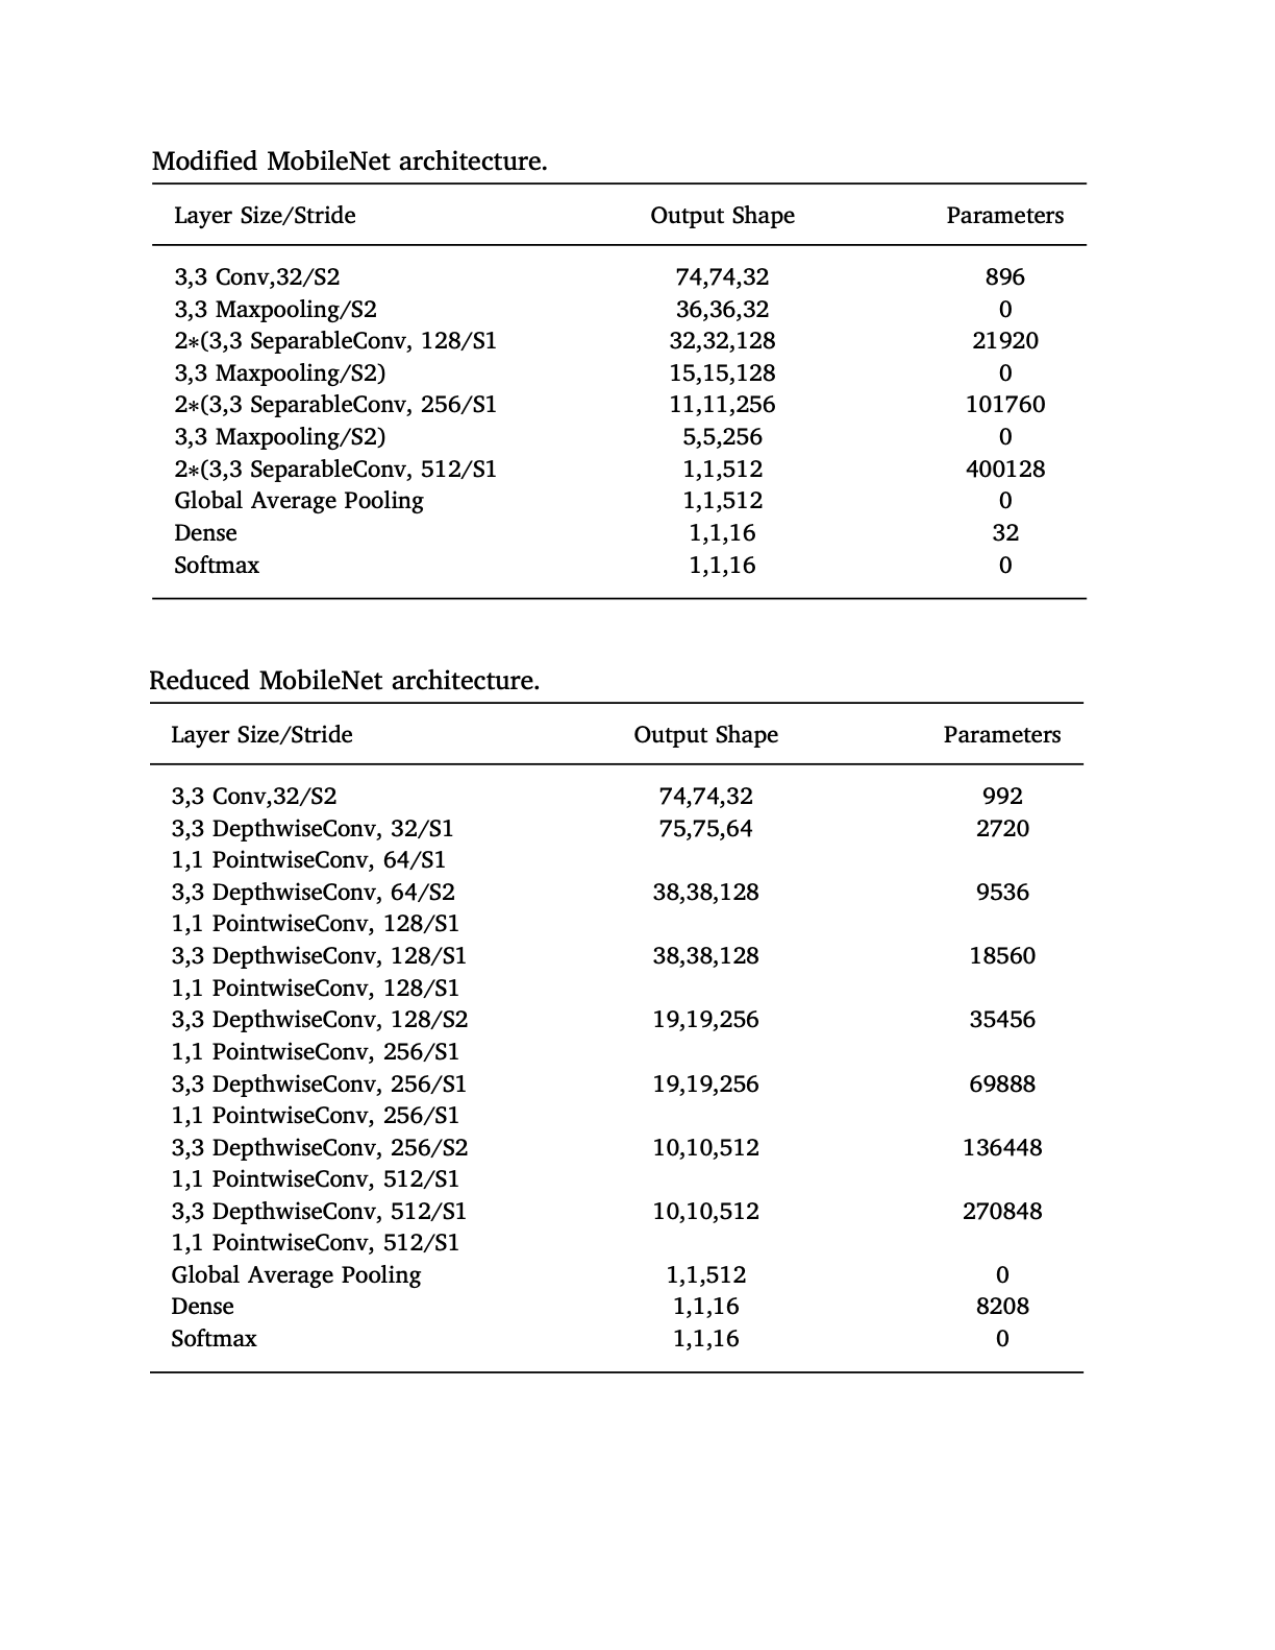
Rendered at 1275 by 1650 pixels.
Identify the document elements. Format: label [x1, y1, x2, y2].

picture [150, 659, 1094, 1387]
picture [150, 150, 1098, 621]
